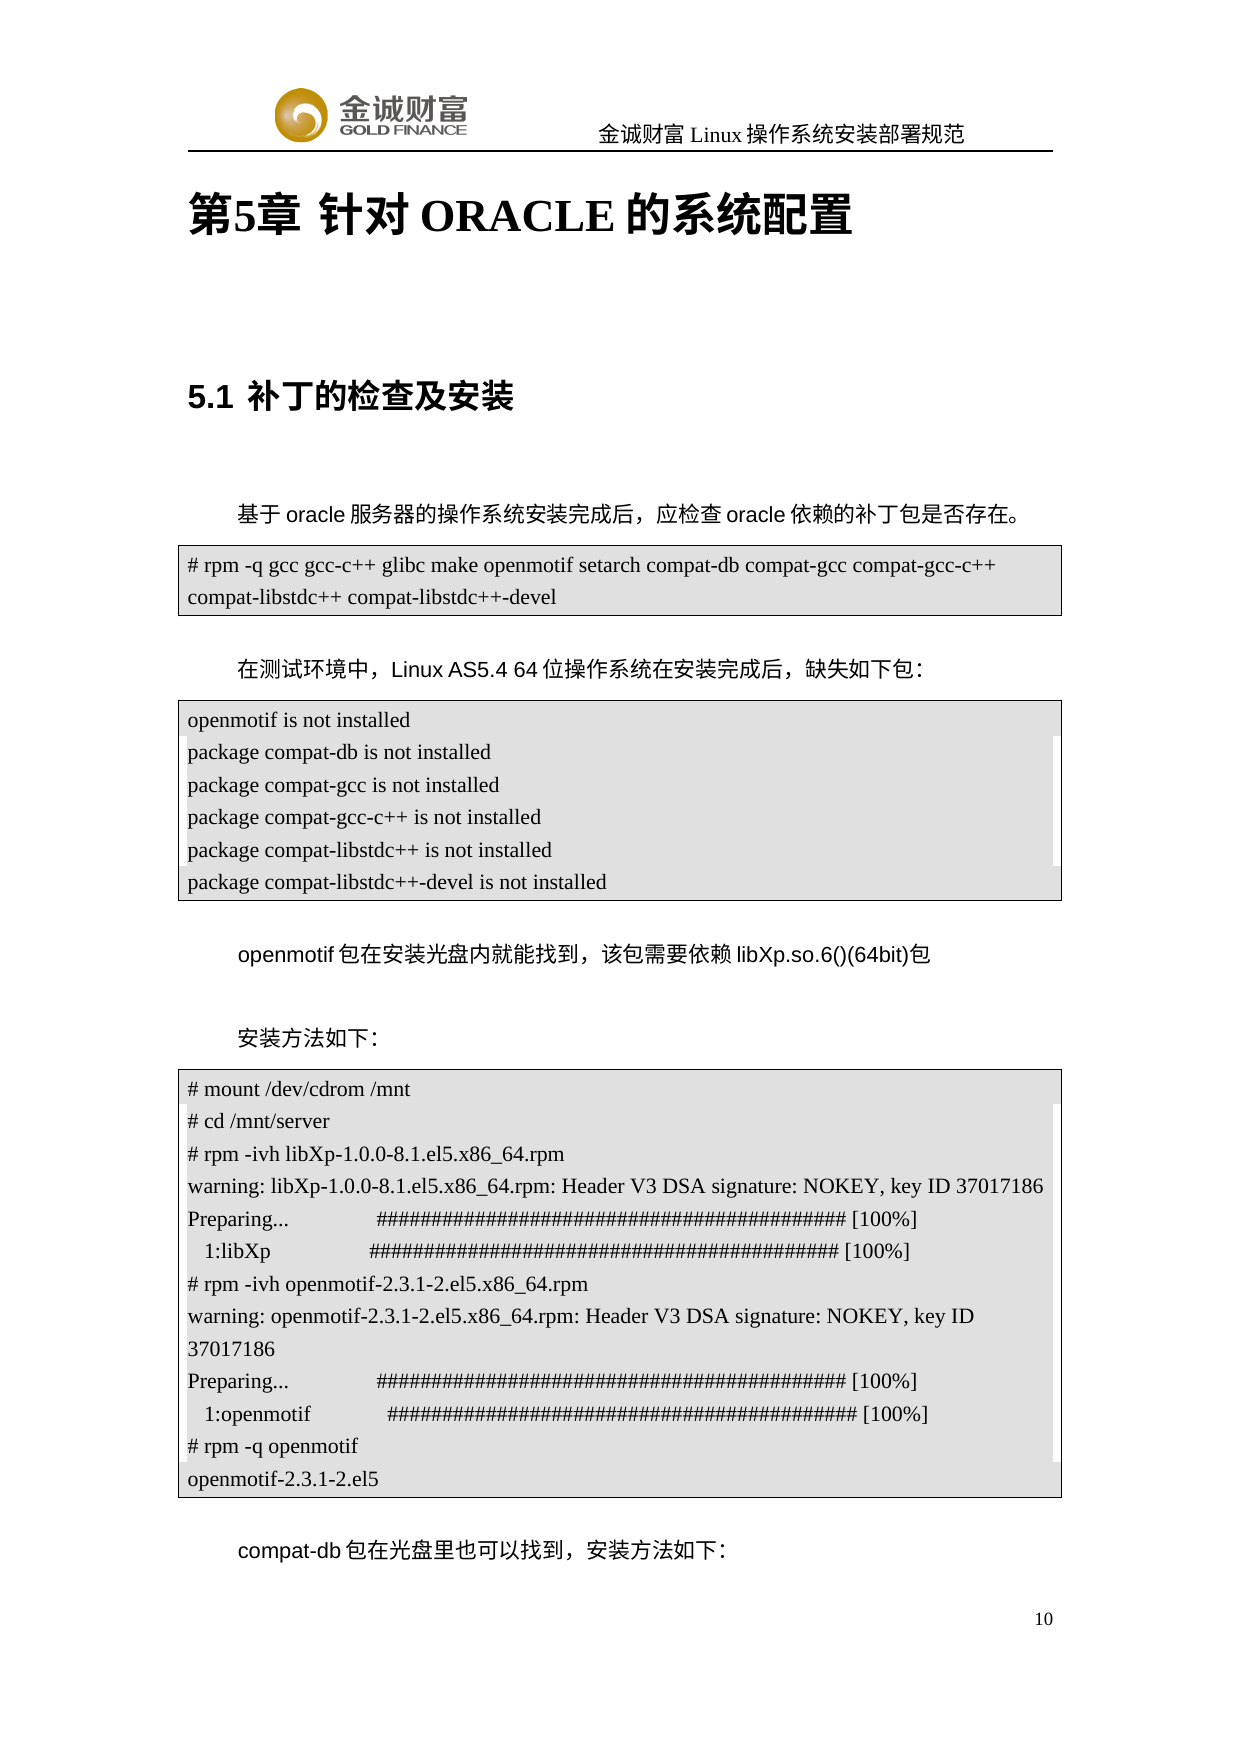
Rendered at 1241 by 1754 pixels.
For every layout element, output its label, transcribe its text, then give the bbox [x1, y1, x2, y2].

text package compat-libstdc++ is not installed [187, 833, 1053, 863]
text openmotif包在安装光盘内就能找到，该包需要依赖libXp.so.6()(64bit)包 [187, 937, 1053, 969]
text package compat-gcc-c++ is not installed [187, 801, 1053, 833]
text # rpm -q gcc gcc-c++ glibc make openmotif setarch compat-db compat-gcc compat-gcc-c++ compat-libstdc++ compat-libstdc++-devel [179, 546, 1061, 615]
text 基于oracle服务器的操作系统安装完成后，应检查oracle依赖的补丁包是否存在。 [187, 497, 1053, 529]
text # rpm -ivh openmotif-2.3.1-2.el5.x86_64.rpm [187, 1267, 1053, 1299]
subtitle 补丁的检查及安装 [187, 361, 1053, 426]
text Preparing... ########################################### [100%] [187, 1202, 1053, 1234]
text openmotif-2.3.1-2.el5 [179, 1459, 1061, 1497]
text # mount /dev/cdrom /mnt [179, 1070, 1061, 1104]
text warning: openmotif-2.3.1-2.el5.x86_64.rpm: Header V3 DSA signature: NOKEY, key ID 37017186 [187, 1299, 1053, 1364]
text 在测试环境中，Linux AS5.4 64位操作系统在安装完成后，缺失如下包： [187, 652, 1053, 684]
text # rpm -q openmotif [187, 1429, 1053, 1459]
text # rpm -ivh libXp-1.0.0-8.1.el5.x86_64.rpm [187, 1137, 1053, 1169]
text openmotif is not installed [179, 701, 1061, 736]
text warning: libXp-1.0.0-8.1.el5.x86_64.rpm: Header V3 DSA signature: NOKEY, key ID 37017186 [187, 1169, 1053, 1202]
text Preparing... ########################################### [100%] [187, 1364, 1053, 1397]
text package compat-db is not installed [187, 736, 1053, 768]
text 安装方法如下： [187, 1021, 1053, 1053]
text 1:libXp ########################################### [100%] [187, 1234, 1053, 1267]
text compat-db包在光盘里也可以找到，安装方法如下： [187, 1533, 1053, 1566]
text package compat-libstdc++-devel is not installed [179, 863, 1061, 900]
subtitle 针对ORACLE的系统配置 [187, 163, 1053, 261]
text 1:openmotif ########################################### [100%] [187, 1397, 1053, 1429]
text # cd /mnt/server [187, 1104, 1053, 1137]
text package compat-gcc is not installed [187, 768, 1053, 801]
picture [275, 88, 467, 143]
